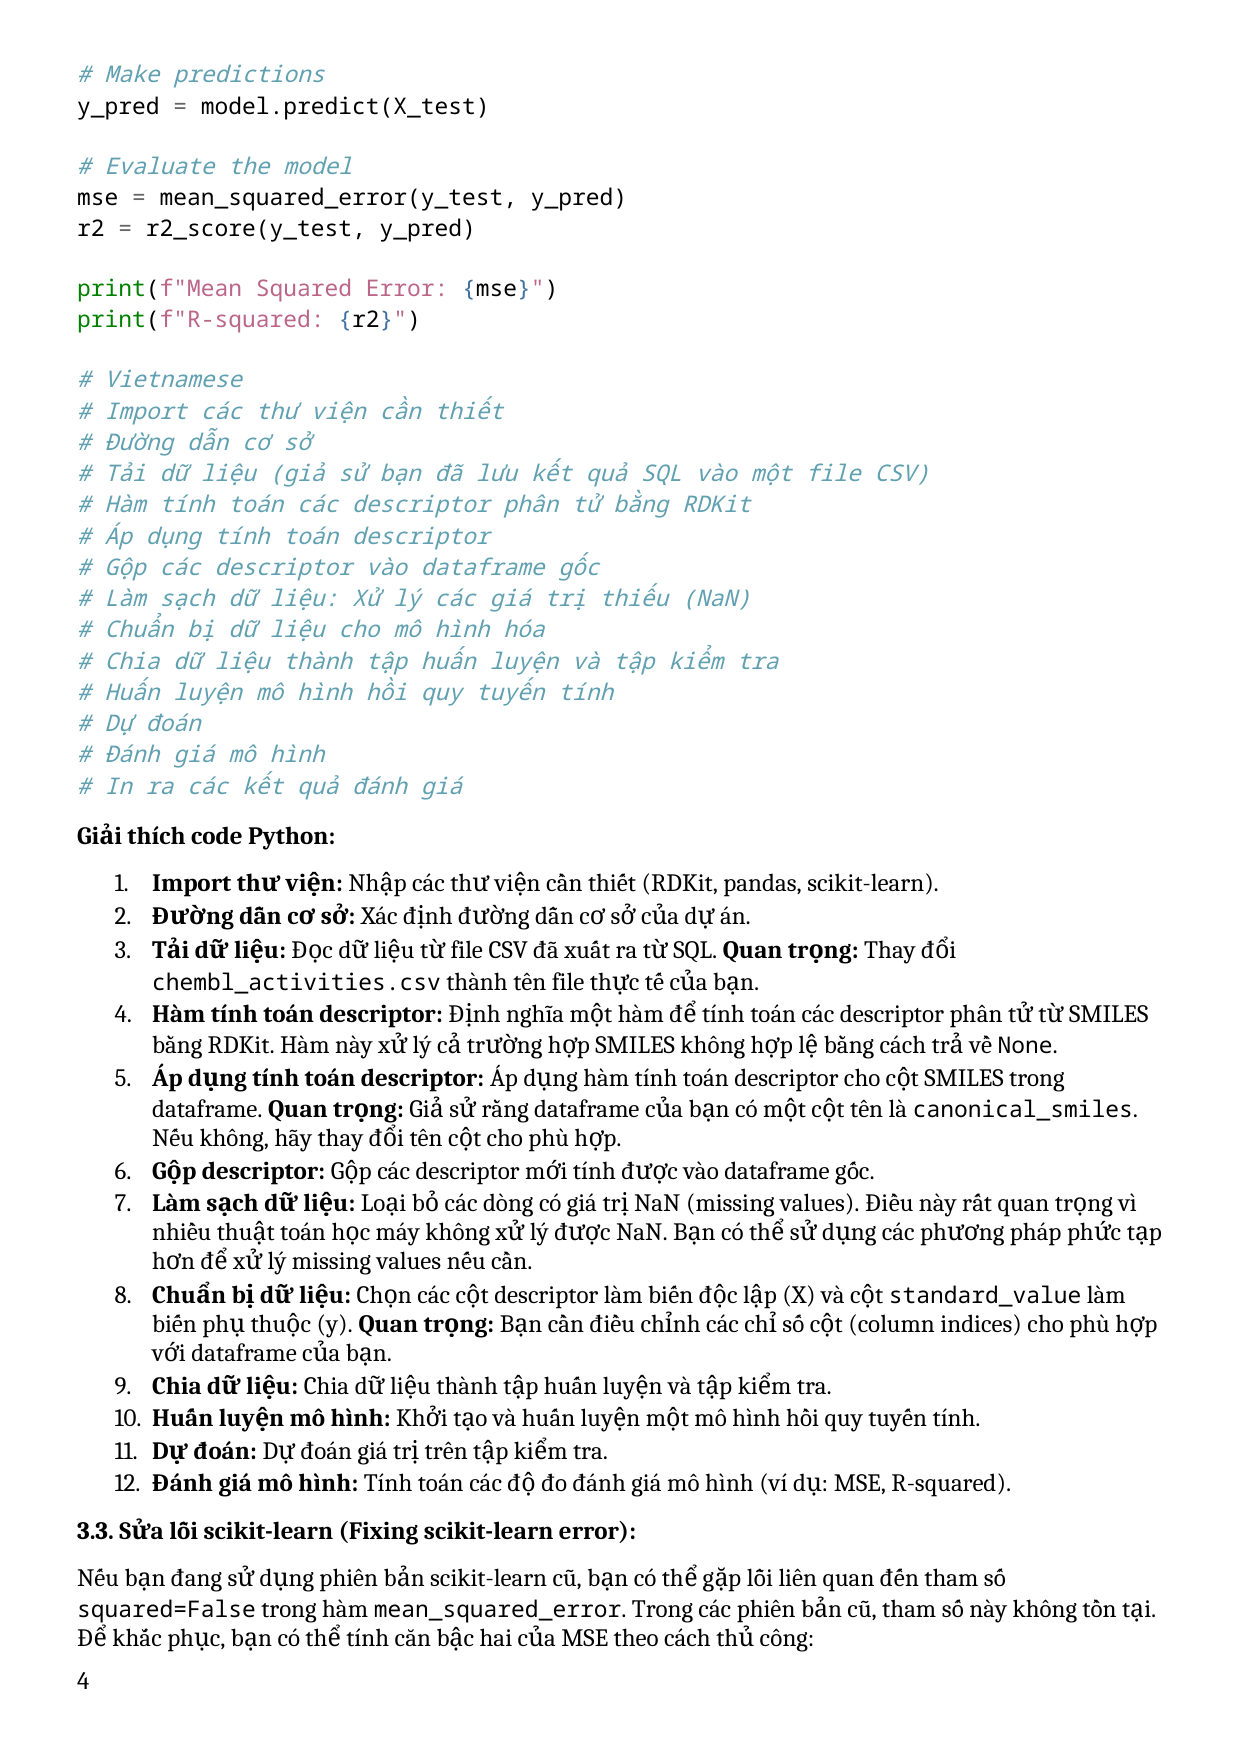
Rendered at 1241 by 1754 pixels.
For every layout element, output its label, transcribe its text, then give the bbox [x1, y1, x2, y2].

list Đánh giá mô hình: Tính toán các độ đo đánh giá mô hình (ví dụ: MSE, R-squared). [114, 1469, 1163, 1498]
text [77, 29, 1163, 801]
list Áp dụng tính toán descriptor: Áp dụng hàm tính toán descriptor cho cột SMILES trong dataframe. Quan trọng: Giả sử rằng dataframe của bạn có một cột tên là canonical_smiles. Nếu không, hãy thay đổi tên cột cho phù hợp. [114, 1064, 1163, 1153]
list Chia dữ liệu: Chia dữ liệu thành tập huấn luyện và tập kiểm tra. [114, 1372, 1163, 1400]
list Huấn luyện mô hình: Khởi tạo và huấn luyện một mô hình hồi quy tuyến tính. [114, 1404, 1163, 1433]
list Tải dữ liệu: Đọc dữ liệu từ file CSV đã xuất ra từ SQL. Quan trọng: Thay đổi chembl_activities.csv thành tên file thực tế của bạn. [114, 934, 1163, 997]
list Đường dẫn cơ sở: Xác định đường dẫn cơ sở của dự án. [114, 902, 1163, 930]
list Chuẩn bị dữ liệu: Chọn các cột descriptor làm biến độc lập (X) và cột standard_value làm biến phụ thuộc (y). Quan trọng: Bạn cần điều chỉnh các chỉ số cột (column indices) cho phù hợp với dataframe của bạn. [114, 1279, 1163, 1368]
list Gộp descriptor: Gộp các descriptor mới tính được vào dataframe gốc. [114, 1157, 1163, 1185]
list Dự đoán: Dự đoán giá trị trên tập kiểm tra. [114, 1437, 1163, 1465]
list Làm sạch dữ liệu: Loại bỏ các dòng có giá trị NaN (missing values). Điều này rất quan trọng vì nhiều thuật toán học máy không xử lý được NaN. Bạn có thể sử dụng các phương pháp phức tạp hơn để xử lý missing values nếu cần. [114, 1189, 1163, 1275]
text Nếu bạn đang sử dụng phiên bản scikit-learn cũ, bạn có thể gặp lỗi liên quan đến tham số squared=False trong hàm mean_squared_error. Trong các phiên bản cũ, tham số này không tồn tại. Để khắc phục, bạn có thể tính căn bậc hai của MSE theo cách thủ công: [77, 1564, 1163, 1653]
list Hàm tính toán descriptor: Định nghĩa một hàm để tính toán các descriptor phân tử từ SMILES bằng RDKit. Hàm này xử lý cả trường hợp SMILES không hợp lệ bằng cách trả về None. [114, 1000, 1163, 1060]
text 3.3. Sửa lỗi scikit-learn (Fixing scikit-learn error): [77, 1517, 1163, 1545]
text Giải thích code Python: [77, 822, 1163, 850]
list Import thư viện: Nhập các thư viện cần thiết (RDKit, pandas, scikit-learn). [114, 869, 1163, 898]
